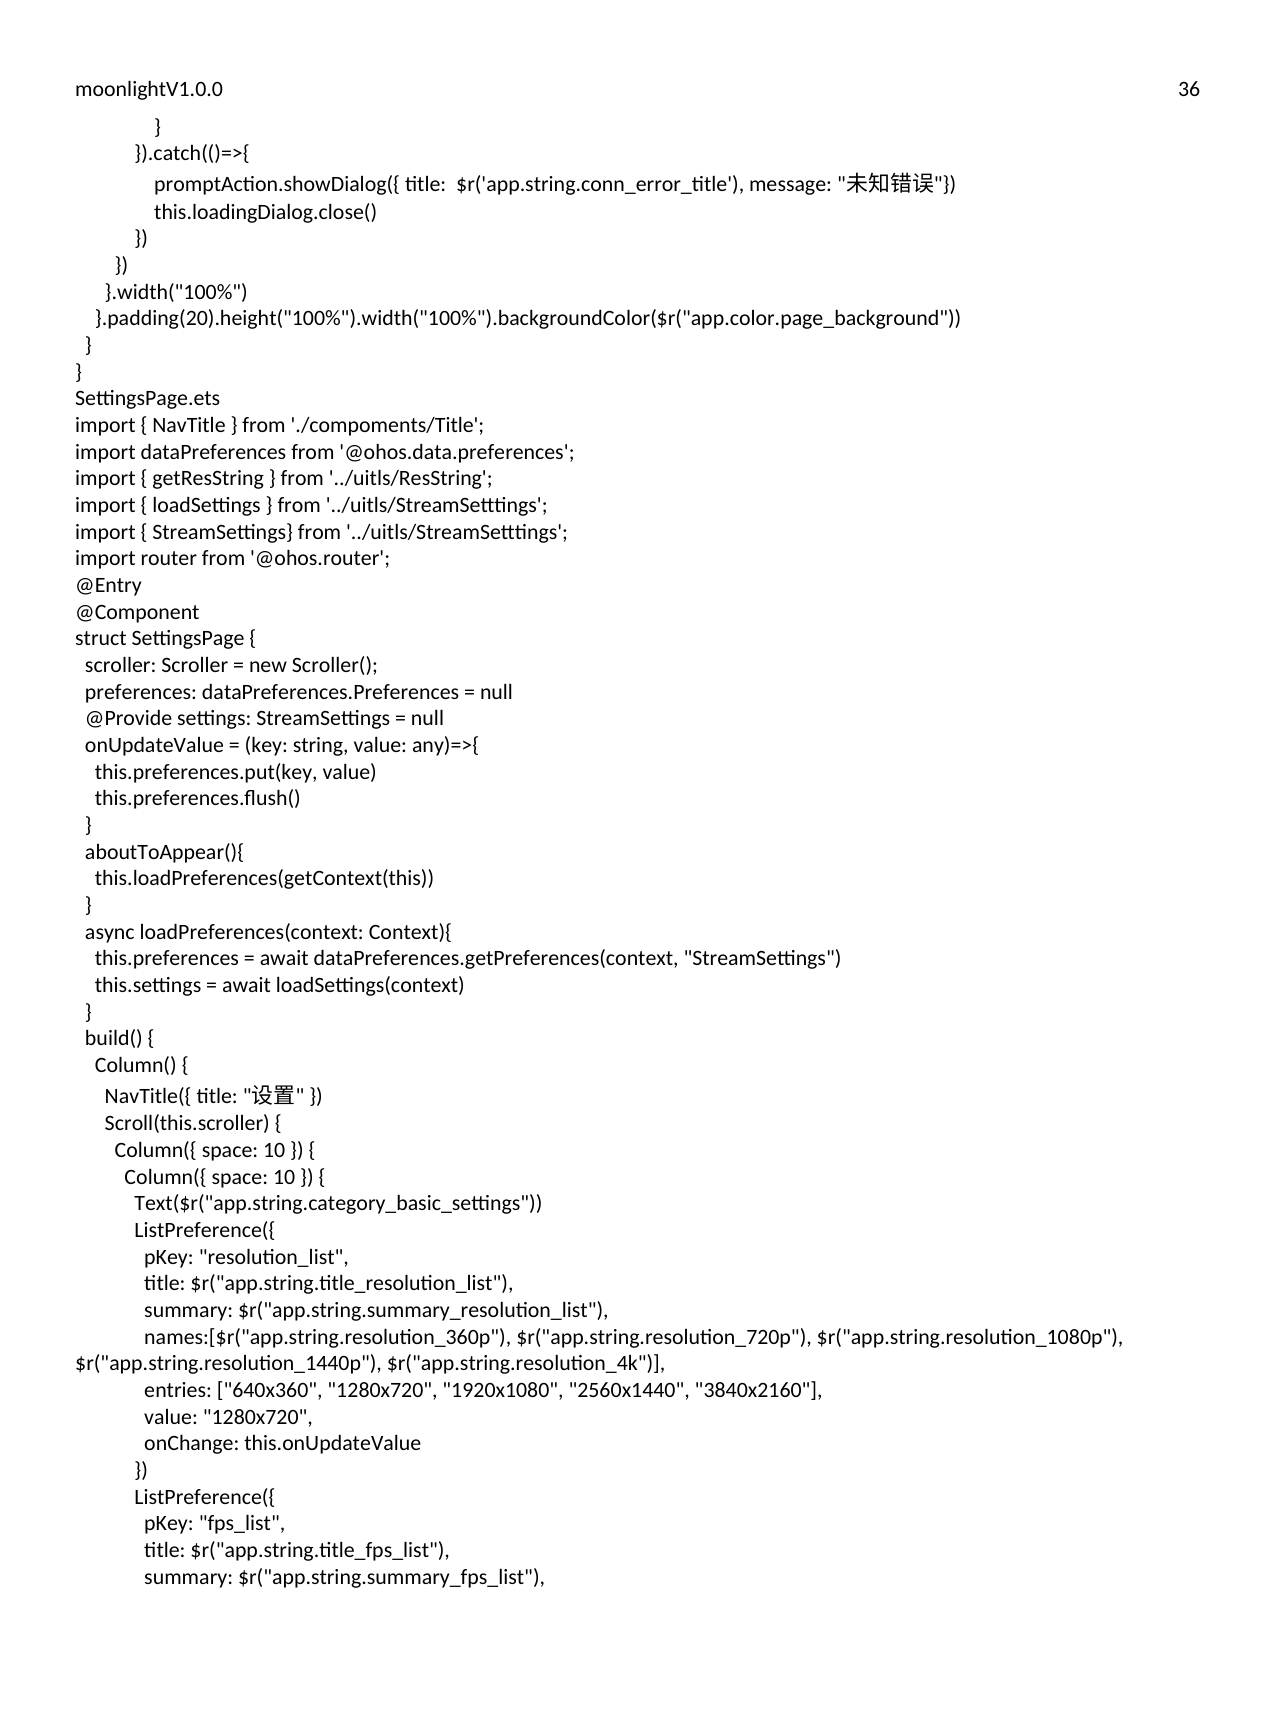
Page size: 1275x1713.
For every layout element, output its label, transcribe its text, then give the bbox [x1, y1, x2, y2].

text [75, 113, 1200, 384]
text import { NavTitle } from './compoments/Title'; import dataPreferences from '@ohos.data.preferences'; import { getResString } from '../uitls/ResString'; import { loadSettings } from '../uitls/StreamSetttings'; [75, 411, 1200, 518]
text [75, 518, 1200, 1589]
text SettingsPage.ets [75, 384, 1200, 411]
